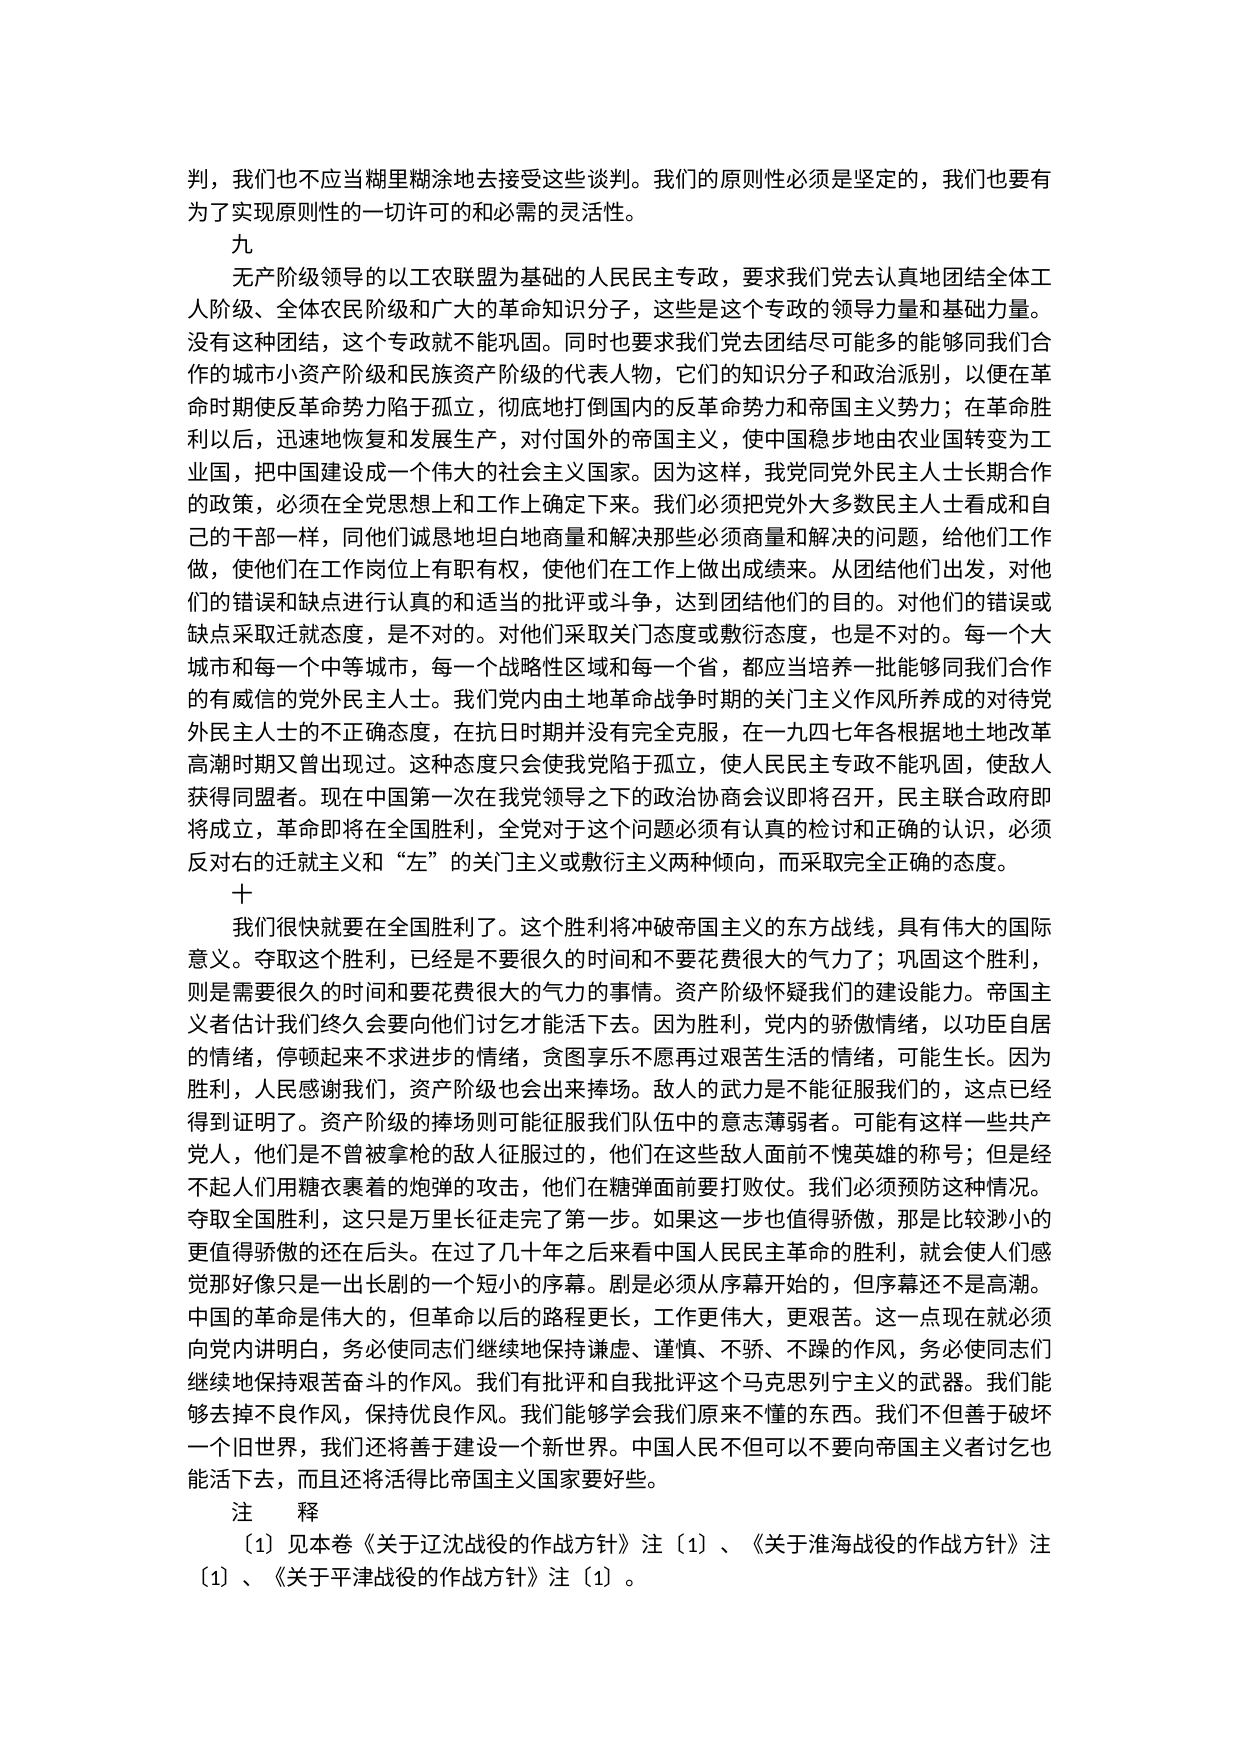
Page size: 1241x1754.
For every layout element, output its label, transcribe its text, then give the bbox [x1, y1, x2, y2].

text 无产阶级领导的以工农联盟为基础的人民民主专政，要求我们党去认真地团结全体工人阶级、全体农民阶级和广大的革命知识分子，这些是这个专政的领导力量和基础力量。没有这种团结，这个专政就不能巩固。同时也要求我们党去团结尽可能多的能够同我们合作的城市小资产阶级和民族资产阶级的代表人物，它们的知识分子和政治派别，以便在革命时期使反革命势力陷于孤立，彻底地打倒国内的反革命势力和帝国主义势力；在革命胜利以后，迅速地恢复和发展生产，对付国外的帝国主义，使中国稳步地由农业国转变为工业国，把中国建设成一个伟大的社会主义国家。因为这样，我党同党外民主人士长期合作的政策，必须在全党思想上和工作上确定下来。我们必须把党外大多数民主人士看成和自己的干部一样，同他们诚恳地坦白地商量和解决那些必须商量和解决的问题，给他们工作做，使他们在工作岗位上有职有权，使他们在工作上做出成绩来。从团结他们出发，对他们的错误和缺点进行认真的和适当的批评或斗争，达到团结他们的目的。对他们的错误或缺点采取迁就态度，是不对的。对他们采取关门态度或敷衍态度，也是不对的。每一个大城市和每一个中等城市，每一个战略性区域和每一个省，都应当培养一批能够同我们合作的有威信的党外民主人士。我们党内由土地革命战争时期的关门主义作风所养成的对待党外民主人士的不正确态度，在抗日时期并没有完全克服，在一九四七年各根据地土地改革高潮时期又曾出现过。这种态度只会使我党陷于孤立，使人民民主专政不能巩固，使敌人获得同盟者。现在中国第一次在我党领导之下的政治协商会议即将召开，民主联合政府即将成立，革命即将在全国胜利，全党对于这个问题必须有认真的检讨和正确的认识，必须反对右的迁就主义和“左”的关门主义或敷衍主义两种倾向，而采取完全正确的态度。 [187, 259, 1053, 877]
text 九 [187, 227, 1053, 259]
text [187, 162, 1053, 227]
text 注 释 [187, 1494, 1053, 1527]
text 〔1〕见本卷《关于辽沈战役的作战方针》注〔1〕、《关于淮海战役的作战方针》注〔1〕、《关于平津战役的作战方针》注〔1〕。 [187, 1527, 1053, 1592]
text 我们很快就要在全国胜利了。这个胜利将冲破帝国主义的东方战线，具有伟大的国际意义。夺取这个胜利，已经是不要很久的时间和不要花费很大的气力了；巩固这个胜利，则是需要很久的时间和要花费很大的气力的事情。资产阶级怀疑我们的建设能力。帝国主义者估计我们终久会要向他们讨乞才能活下去。因为胜利，党内的骄傲情绪，以功臣自居的情绪，停顿起来不求进步的情绪，贪图享乐不愿再过艰苦生活的情绪，可能生长。因为胜利，人民感谢我们，资产阶级也会出来捧场。敌人的武力是不能征服我们的，这点已经得到证明了。资产阶级的捧场则可能征服我们队伍中的意志薄弱者。可能有这样一些共产党人，他们是不曾被拿枪的敌人征服过的，他们在这些敌人面前不愧英雄的称号；但是经不起人们用糖衣裹着的炮弹的攻击，他们在糖弹面前要打败仗。我们必须预防这种情况。夺取全国胜利，这只是万里长征走完了第一步。如果这一步也值得骄傲，那是比较渺小的，更值得骄傲的还在后头。在过了几十年之后来看中国人民民主革命的胜利，就会使人们感觉那好像只是一出长剧的一个短小的序幕。剧是必须从序幕开始的，但序幕还不是高潮。中国的革命是伟大的，但革命以后的路程更长，工作更伟大，更艰苦。这一点现在就必须向党内讲明白，务必使同志们继续地保持谦虚、谨慎、不骄、不躁的作风，务必使同志们继续地保持艰苦奋斗的作风。我们有批评和自我批评这个马克思列宁主义的武器。我们能够去掉不良作风，保持优良作风。我们能够学会我们原来不懂的东西。我们不但善于破坏一个旧世界，我们还将善于建设一个新世界。中国人民不但可以不要向帝国主义者讨乞也能活下去，而且还将活得比帝国主义国家要好些。 [187, 909, 1053, 1494]
text 十 [187, 877, 1053, 909]
